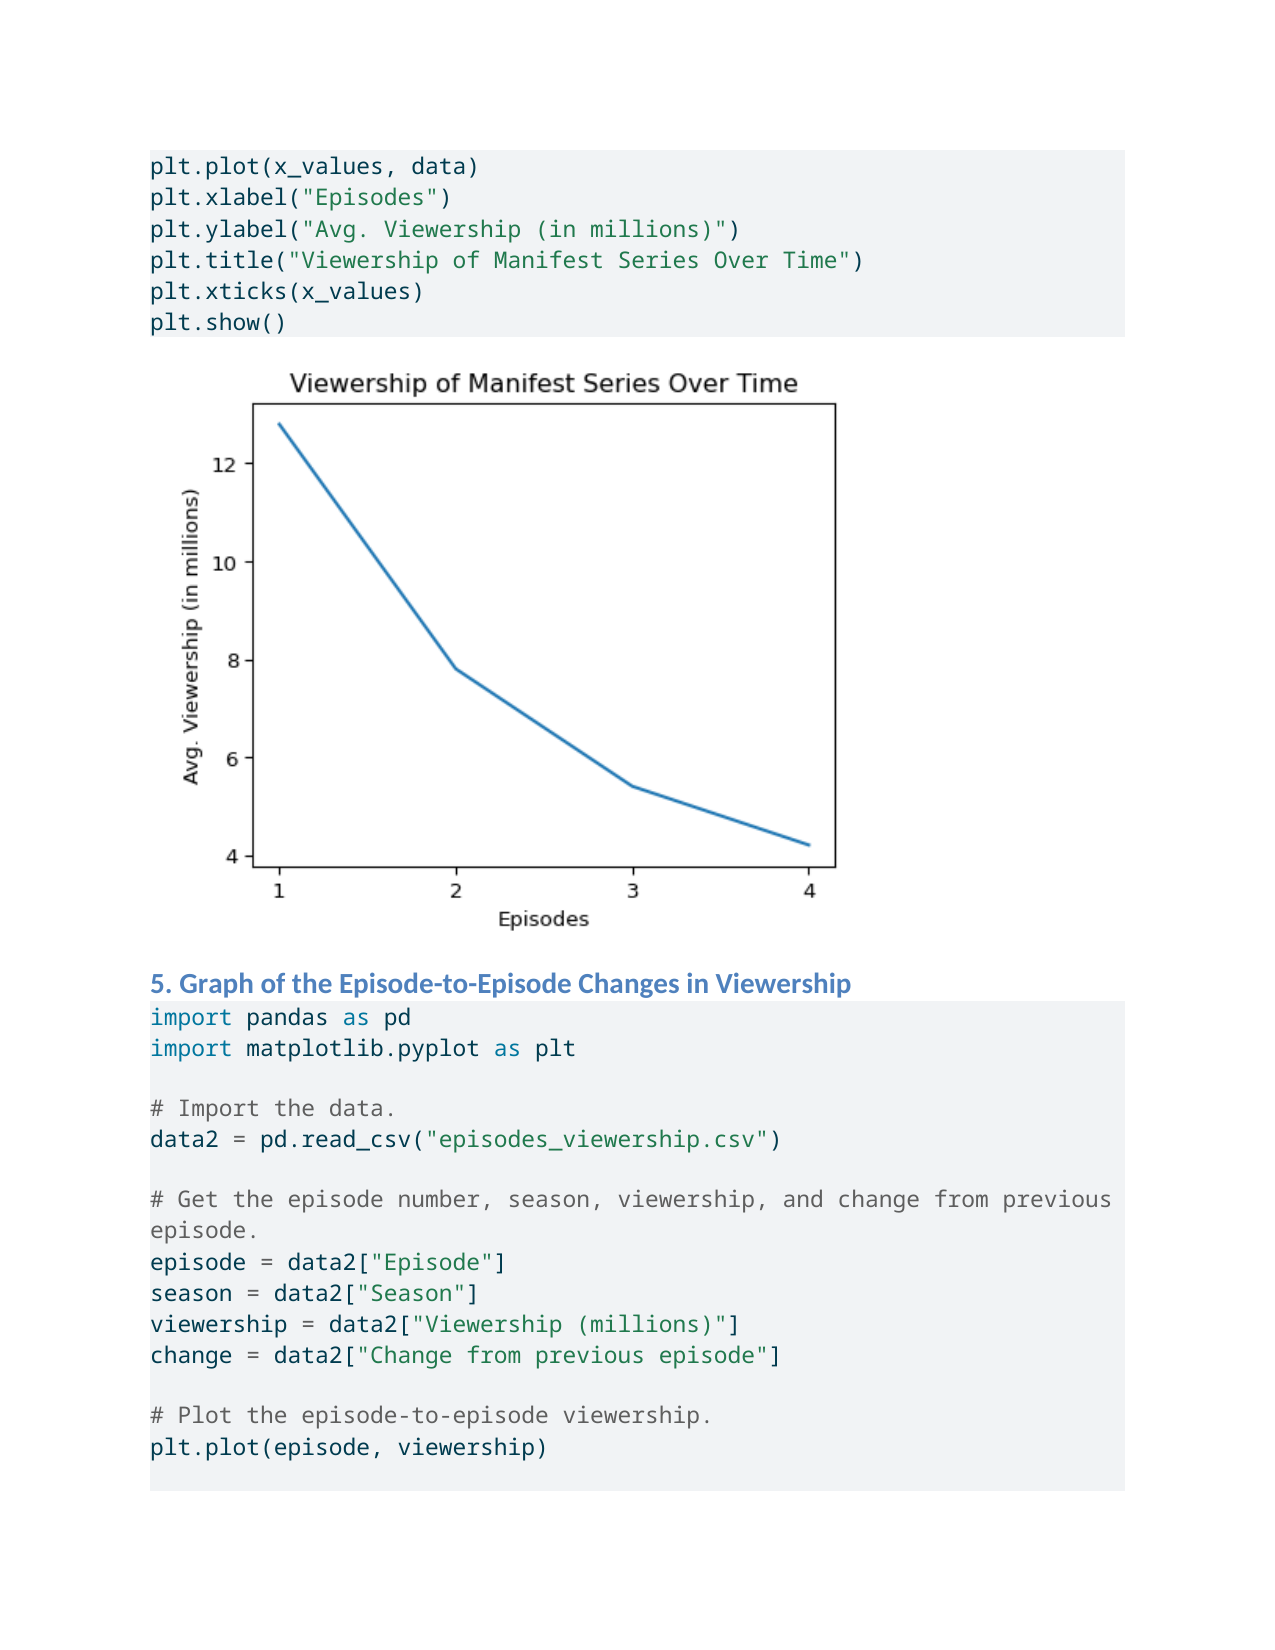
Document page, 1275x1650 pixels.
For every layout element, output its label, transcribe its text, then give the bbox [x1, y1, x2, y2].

subtitle 5. Graph of the Episode-to-Episode Changes in Viewership [150, 965, 1125, 1001]
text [150, 150, 1125, 337]
picture [168, 358, 849, 945]
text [150, 1001, 1125, 1491]
